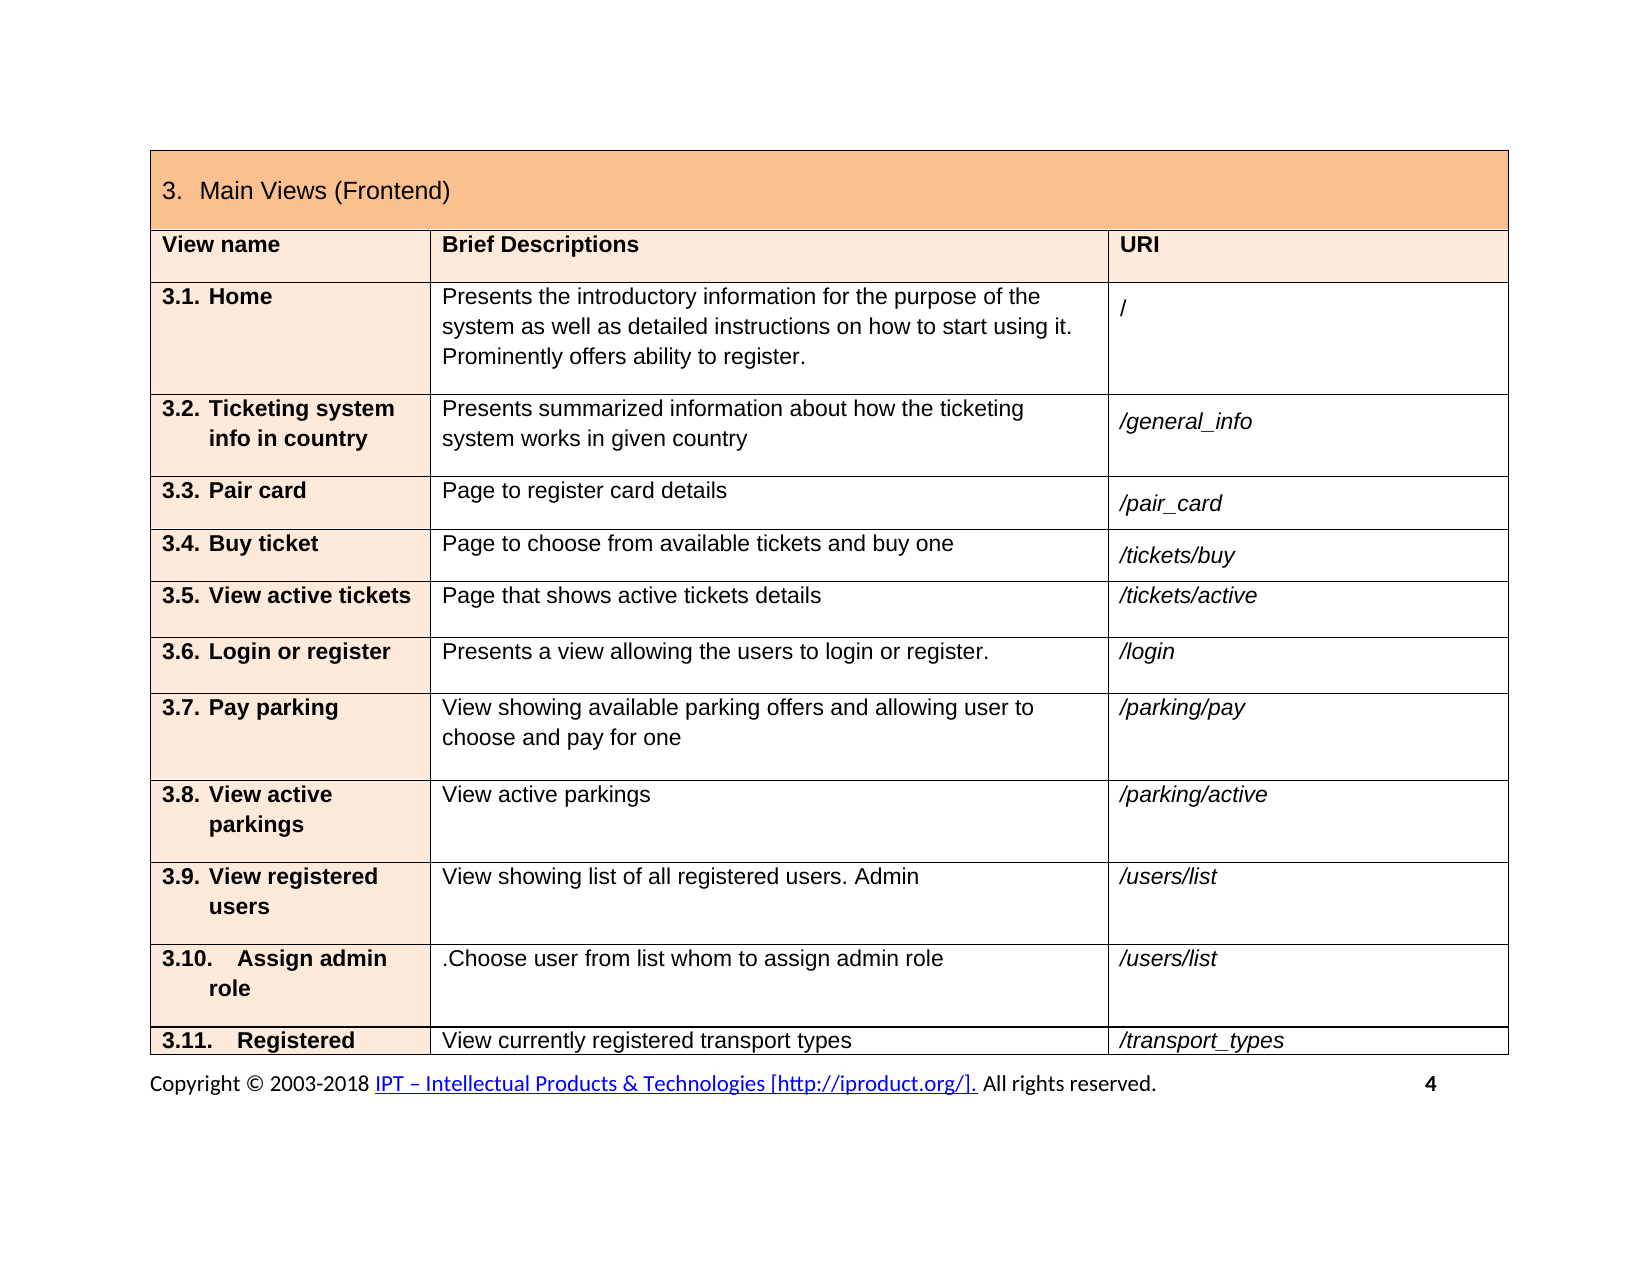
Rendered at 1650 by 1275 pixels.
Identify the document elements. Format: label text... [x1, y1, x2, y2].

table_cell View active tickets [151, 582, 430, 637]
table_cell /tickets/buy [1109, 530, 1508, 581]
table_header Main Views (Frontend) [151, 151, 1508, 229]
table_cell Assign admin role [151, 945, 430, 1026]
table_cell View active parkings [431, 781, 1108, 862]
table_cell /general_info [1109, 395, 1508, 476]
table_cell View name [151, 231, 430, 282]
table_cell Page that shows active tickets details [431, 582, 1108, 637]
table_cell Presents summarized information about how the ticketing system works in given country [431, 395, 1108, 476]
table_cell /parking/active [1109, 781, 1508, 862]
table_cell .Choose user from list whom to assign admin role [431, 945, 1108, 1026]
table_cell View active parkings [151, 781, 430, 862]
table_cell Presents the introductory information for the purpose of the system as well as detailed instructions on how to start using it. Prominently offers ability to register. [431, 283, 1108, 394]
table_cell Login or register [151, 638, 430, 693]
table_cell Brief Descriptions [431, 231, 1108, 282]
table_cell /users/list [1109, 945, 1508, 1026]
table_cell URI [1109, 231, 1508, 282]
table_cell Page to choose from available tickets and buy one [431, 530, 1108, 581]
table_cell Pair card [151, 477, 430, 528]
table_cell Page to register card details [431, 477, 1108, 528]
table_cell Ticketing system info in country [151, 395, 430, 476]
table_cell Pay parking [151, 694, 430, 779]
table_cell /login [1109, 638, 1508, 693]
table_cell View registered users [151, 863, 430, 944]
table_cell View showing available parking offers and allowing user to choose and pay for one [431, 694, 1108, 779]
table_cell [151, 1028, 430, 1054]
table_cell /transport_types [1109, 1028, 1508, 1054]
table_cell Buy ticket [151, 530, 430, 581]
table_cell /tickets/active [1109, 582, 1508, 637]
table_cell View showing list of all registered users. Admin [431, 863, 1108, 944]
table_cell / [1109, 283, 1508, 394]
table_cell /pair_card [1109, 477, 1508, 528]
table_cell /parking/pay [1109, 694, 1508, 779]
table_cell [431, 1028, 1108, 1054]
table_cell Presents a view allowing the users to login or register. [431, 638, 1108, 693]
table_cell /users/list [1109, 863, 1508, 944]
table_cell Home [151, 283, 430, 394]
